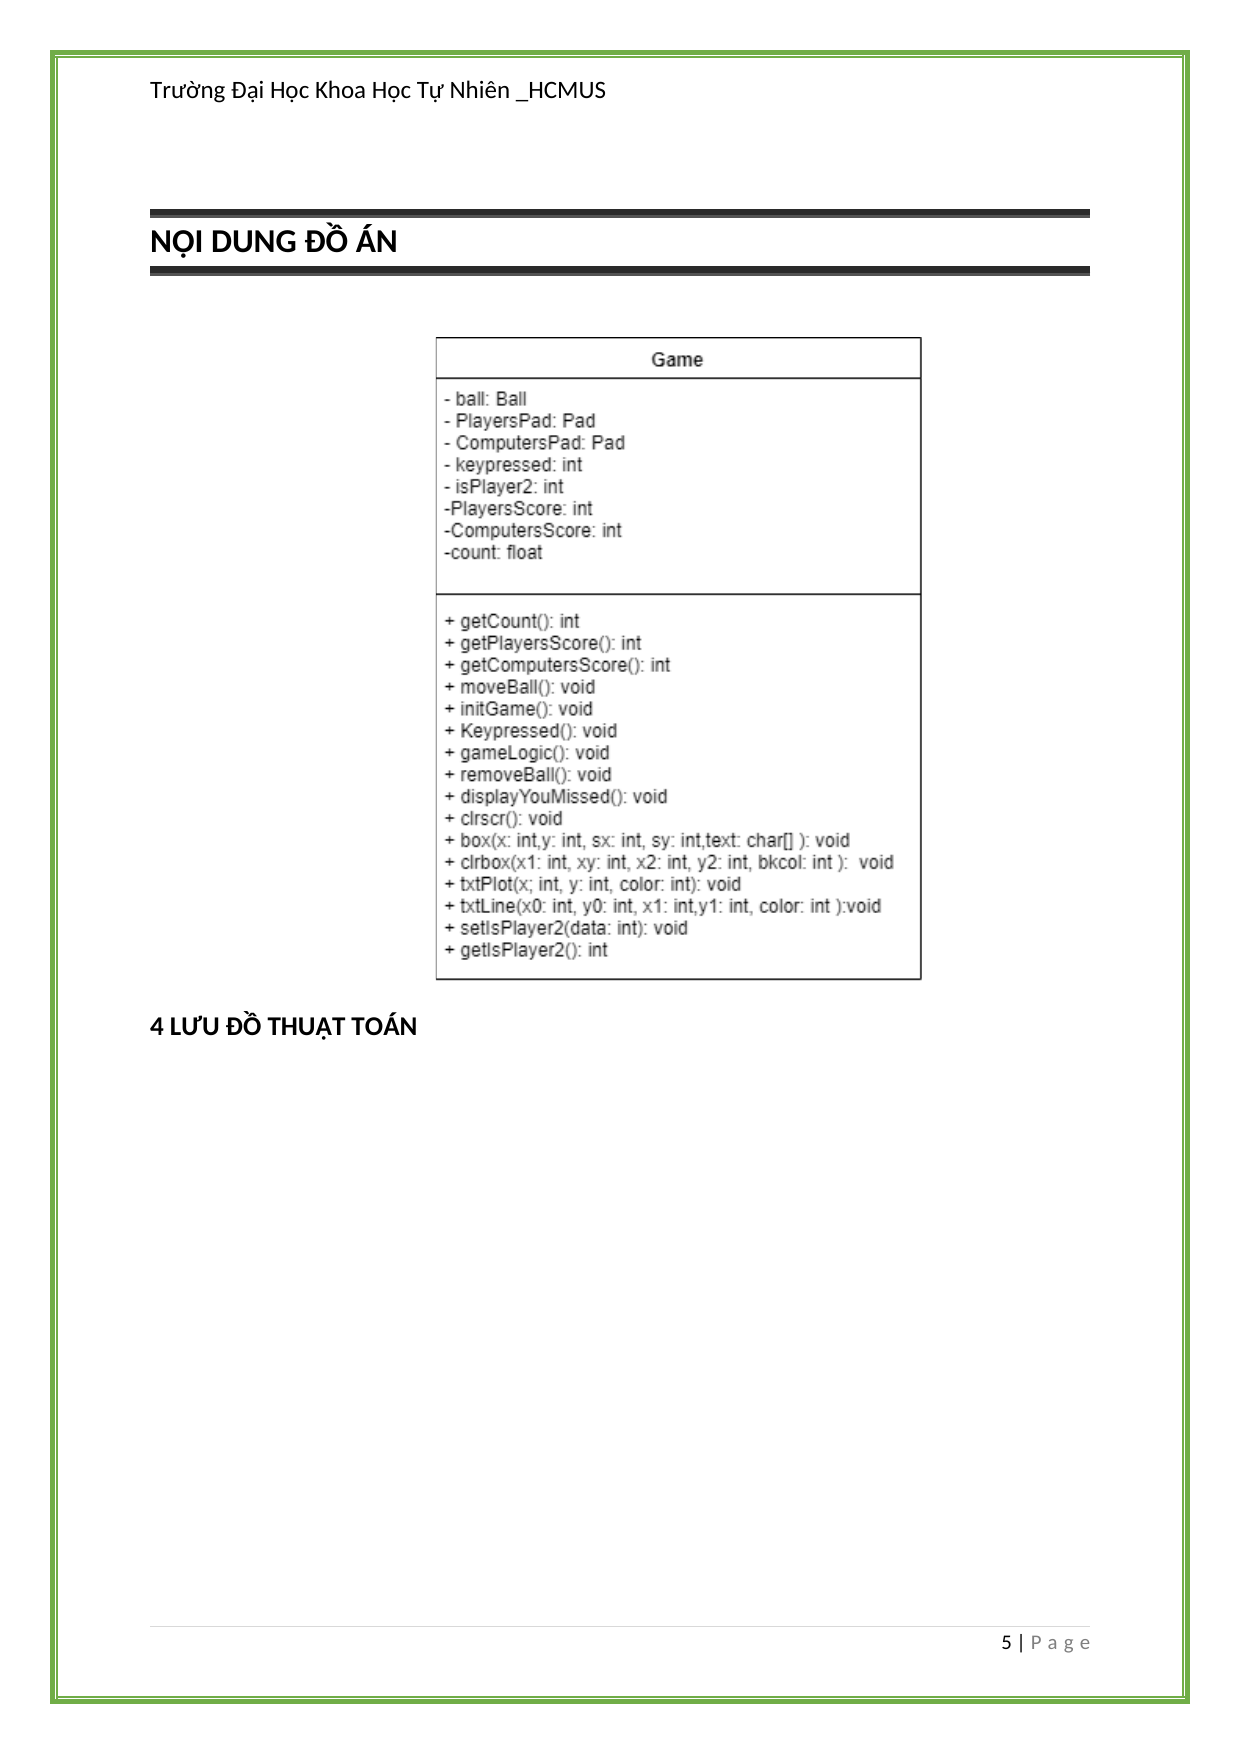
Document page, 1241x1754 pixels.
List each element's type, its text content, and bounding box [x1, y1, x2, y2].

picture [435, 337, 922, 985]
text NỘI DUNG ĐỒ ÁN [150, 218, 1090, 263]
text 4 LƯU ĐỒ THUẬT TOÁN [150, 1009, 1090, 1042]
